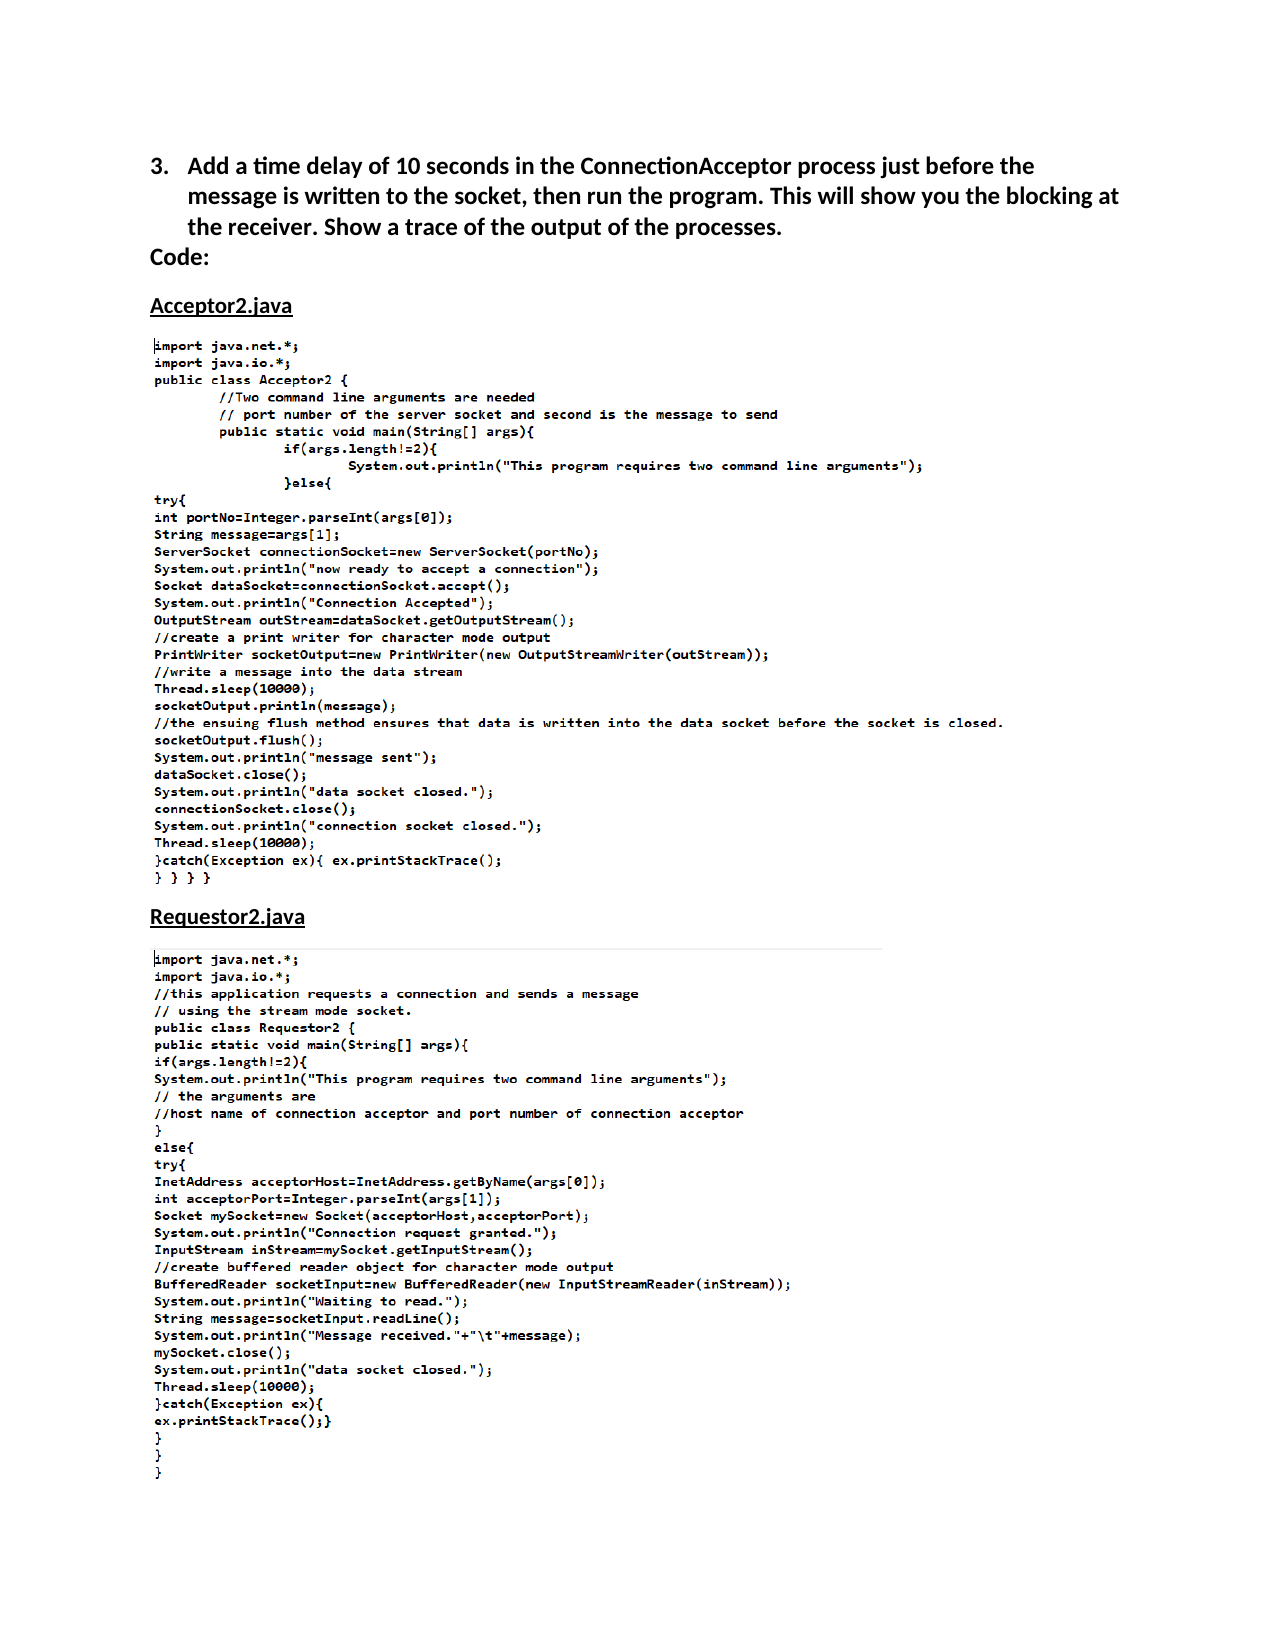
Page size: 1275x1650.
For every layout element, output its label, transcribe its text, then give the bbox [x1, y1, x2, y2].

picture [150, 948, 883, 1485]
text Code: [150, 242, 1125, 272]
text Acceptor2.java [150, 291, 1125, 319]
text Requestor2.java [150, 902, 1125, 930]
list Add a time delay of 10 seconds in the ConnectionAcceptor process just before the message is written to the socket, then run the program. This will show you the blocking at the receiver. Show a trace of the output of the processes. [150, 150, 1125, 242]
picture [150, 338, 1005, 884]
